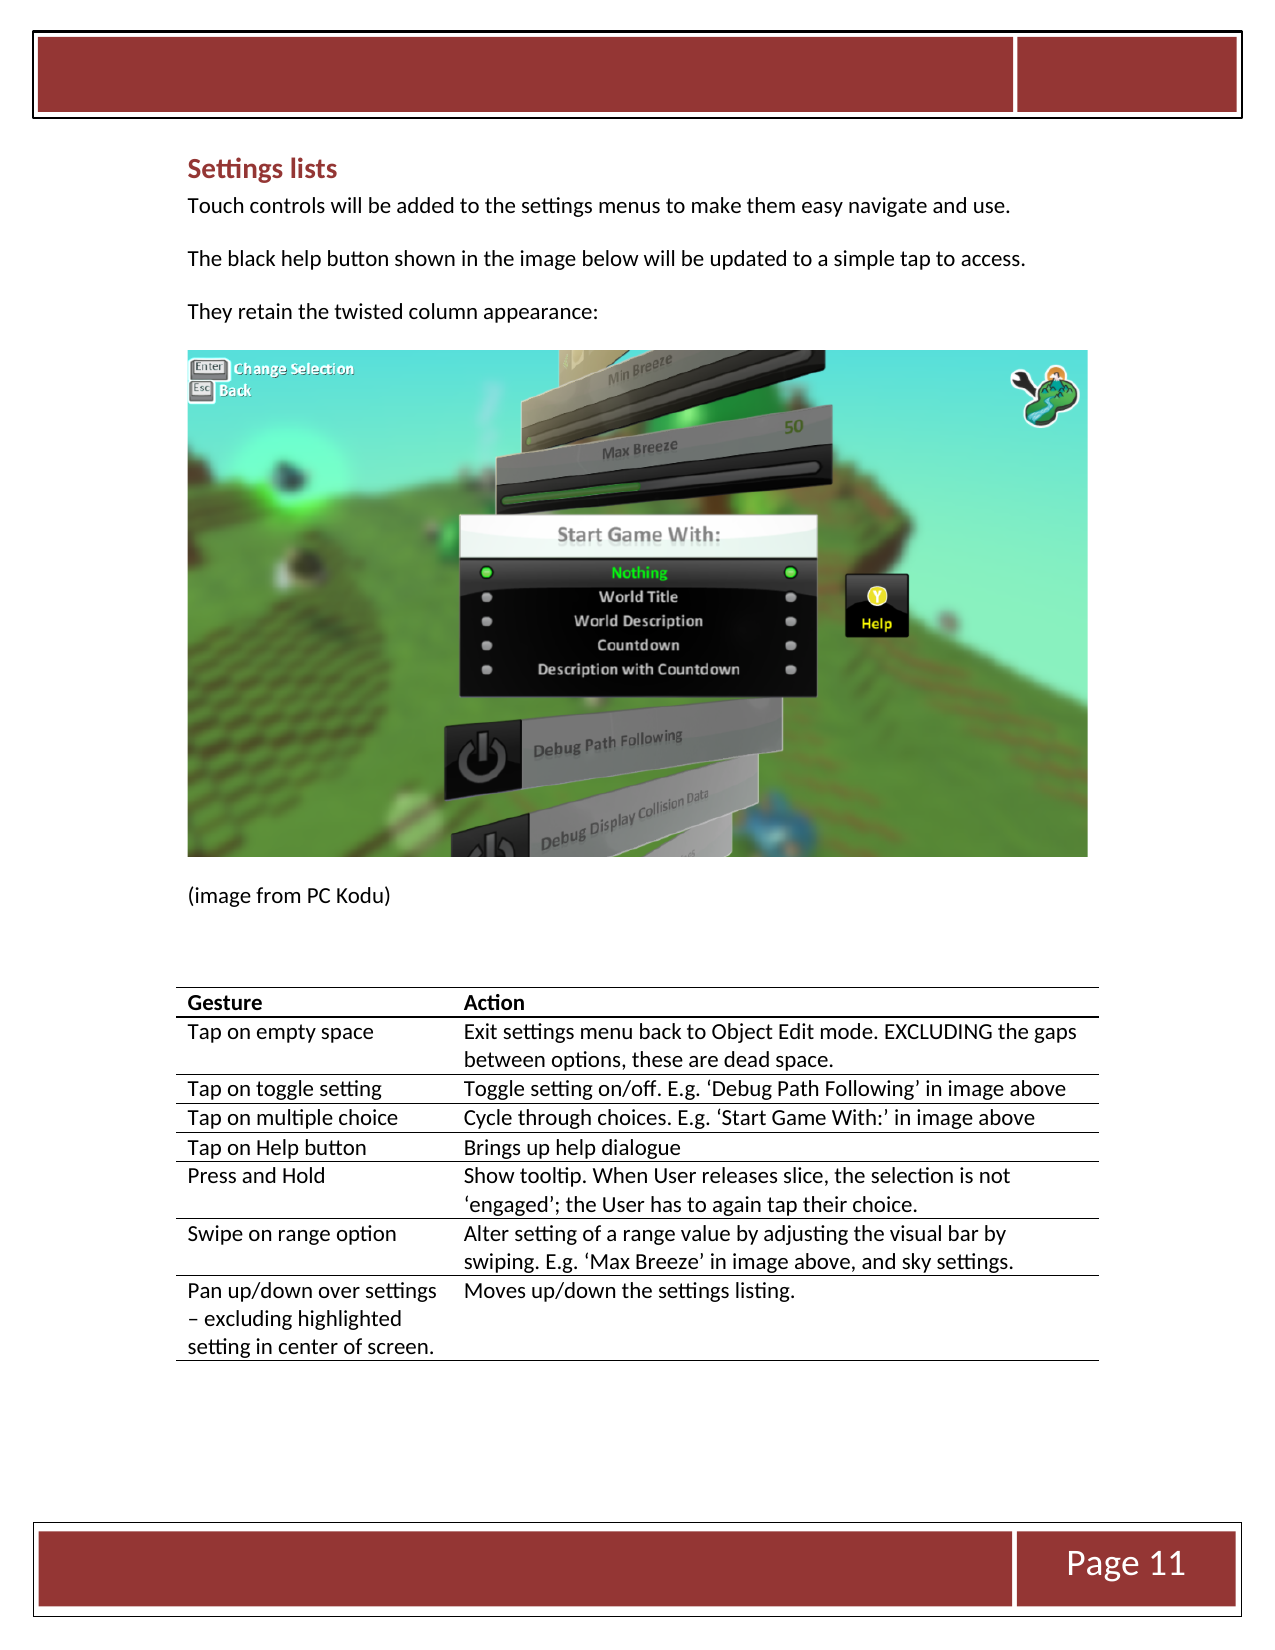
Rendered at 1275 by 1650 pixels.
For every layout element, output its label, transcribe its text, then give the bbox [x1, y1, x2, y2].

table_cell Press and Hold [176, 1162, 452, 1218]
table_cell Tap on empty space [176, 1018, 452, 1073]
table_cell Tap on Help button [176, 1133, 452, 1161]
table_cell Pan up/down over settings – excluding highlighted setting in center of screen. [176, 1276, 452, 1360]
table_cell Show tooltip. When User releases slice, the selection is not ‘engaged’; the User has to again tap their choice. [452, 1162, 1099, 1218]
table_cell Exit settings menu back to Object Edit mode. EXCLUDING the gaps between options, these are dead space. [452, 1018, 1099, 1073]
text They retain the twisted column appearance: [187, 297, 1087, 325]
text The black help button shown in the image below will be updated to a simple tap to access. [187, 244, 1087, 272]
picture [187, 350, 1088, 857]
table_header Action [452, 988, 1099, 1016]
table_cell Moves up/down the settings listing. [452, 1276, 1099, 1360]
table_cell Cycle through choices. E.g. ‘Start Game With:’ in image above [452, 1104, 1099, 1132]
text Settings lists [187, 150, 1087, 186]
table_cell Swipe on range option [176, 1219, 452, 1275]
table_cell Brings up help dialogue [452, 1133, 1099, 1161]
text (image from PC Kodu) [187, 881, 1087, 909]
table_cell Tap on multiple choice [176, 1104, 452, 1132]
table_header Gesture [176, 988, 452, 1016]
table_cell Toggle setting on/off. E.g. ‘Debug Path Following’ in image above [452, 1075, 1099, 1102]
table_cell Alter setting of a range value by adjusting the visual bar by swiping. E.g. ‘Max Breeze’ in image above, and sky settings. [452, 1219, 1099, 1275]
table_cell Tap on toggle setting [176, 1075, 452, 1102]
text Touch controls will be added to the settings menus to make them easy navigate and use. [187, 191, 1087, 219]
